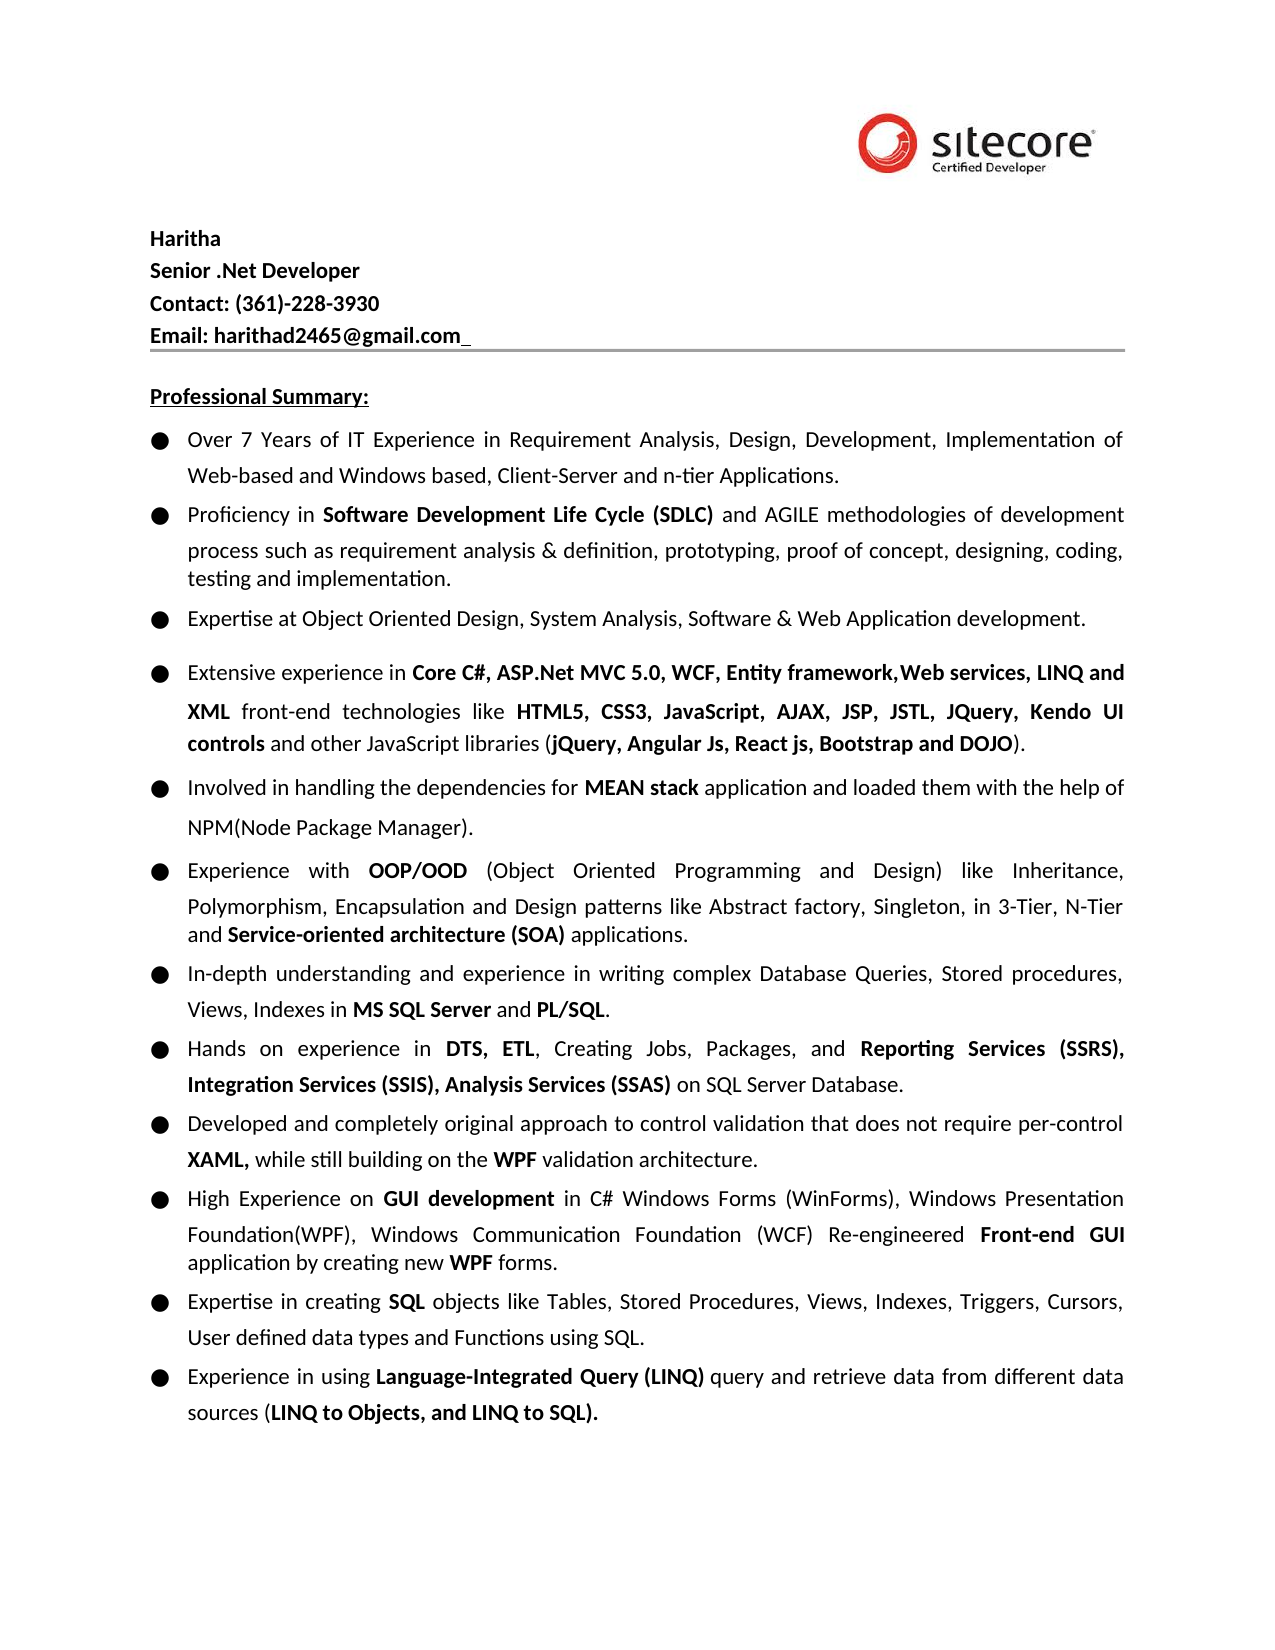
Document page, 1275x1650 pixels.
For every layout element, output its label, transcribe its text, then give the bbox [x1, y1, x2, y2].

list High Experience on GUI development in C# Windows Forms (WinForms), Windows Presentation Foundation(WPF), Windows Communication Foundation (WCF) Re-engineered Front-end GUI application by creating new WPF forms. [150, 1173, 1125, 1276]
list Extensive experience in Core C#, ASP.Net MVC 5.0, WCF, Entity framework,Web services, LINQ and XML front-end technologies like HTML5, CSS3, JavaScript, AJAX, JSP, JSTL, JQuery, Kendo UI controls and other JavaScript libraries (jQuery, Angular Js, React js, Bootstrap and DOJO). [150, 646, 1125, 757]
list Expertise in creating SQL objects like Tables, Stored Procedures, Views, Indexes, Triggers, Cursors, User defined data types and Functions using SQL. [150, 1276, 1125, 1351]
picture [826, 75, 1125, 225]
list Proficiency in Software Development Life Cycle (SDLC) and AGILE methodologies of development process such as requirement analysis & definition, prototyping, proof of concept, designing, coding, testing and implementation. [150, 489, 1125, 592]
list Experience in using Language-Integrated Query (LINQ) query and retrieve data from different data sources (LINQ to Objects, and LINQ to SQL). [150, 1351, 1125, 1426]
text Haritha [150, 224, 1125, 252]
list Experience with OOP/OOD (Object Oriented Programming and Design) like Inheritance, Polymorphism, Encapsulation and Design patterns like Abstract factory, Singleton, in 3-Tier, N-Tier and Service-oriented architecture (SOA) applications. [150, 845, 1125, 948]
list Expertise at Object Oriented Design, System Analysis, Software & Web Application development. [150, 592, 1125, 639]
list In-depth understanding and experience in writing complex Database Queries, Stored procedures, Views, Indexes in MS SQL Server and PL/SQL. [150, 948, 1125, 1023]
list Involved in handling the dependencies for MEAN stack application and loaded them with the help of NPM(Node Package Manager). [150, 761, 1125, 841]
list Over 7 Years of IT Experience in Requirement Analysis, Design, Development, Implementation of Web-based and Windows based, Client-Server and n-tier Applications. [150, 414, 1125, 489]
text Contact: (361)-228-3930 [150, 289, 1125, 317]
list Hands on experience in DTS, ETL, Creating Jobs, Packages, and Reporting Services (SSRS), Integration Services (SSIS), Analysis Services (SSAS) on SQL Server Database. [150, 1023, 1125, 1098]
text Professional Summary: [150, 352, 1125, 410]
text Email: harithad2465@gmail.com [150, 321, 1125, 348]
list Developed and completely original approach to control validation that does not require per-control XAML, while still building on the WPF validation architecture. [150, 1098, 1125, 1173]
text Senior .Net Developer [150, 256, 1125, 284]
